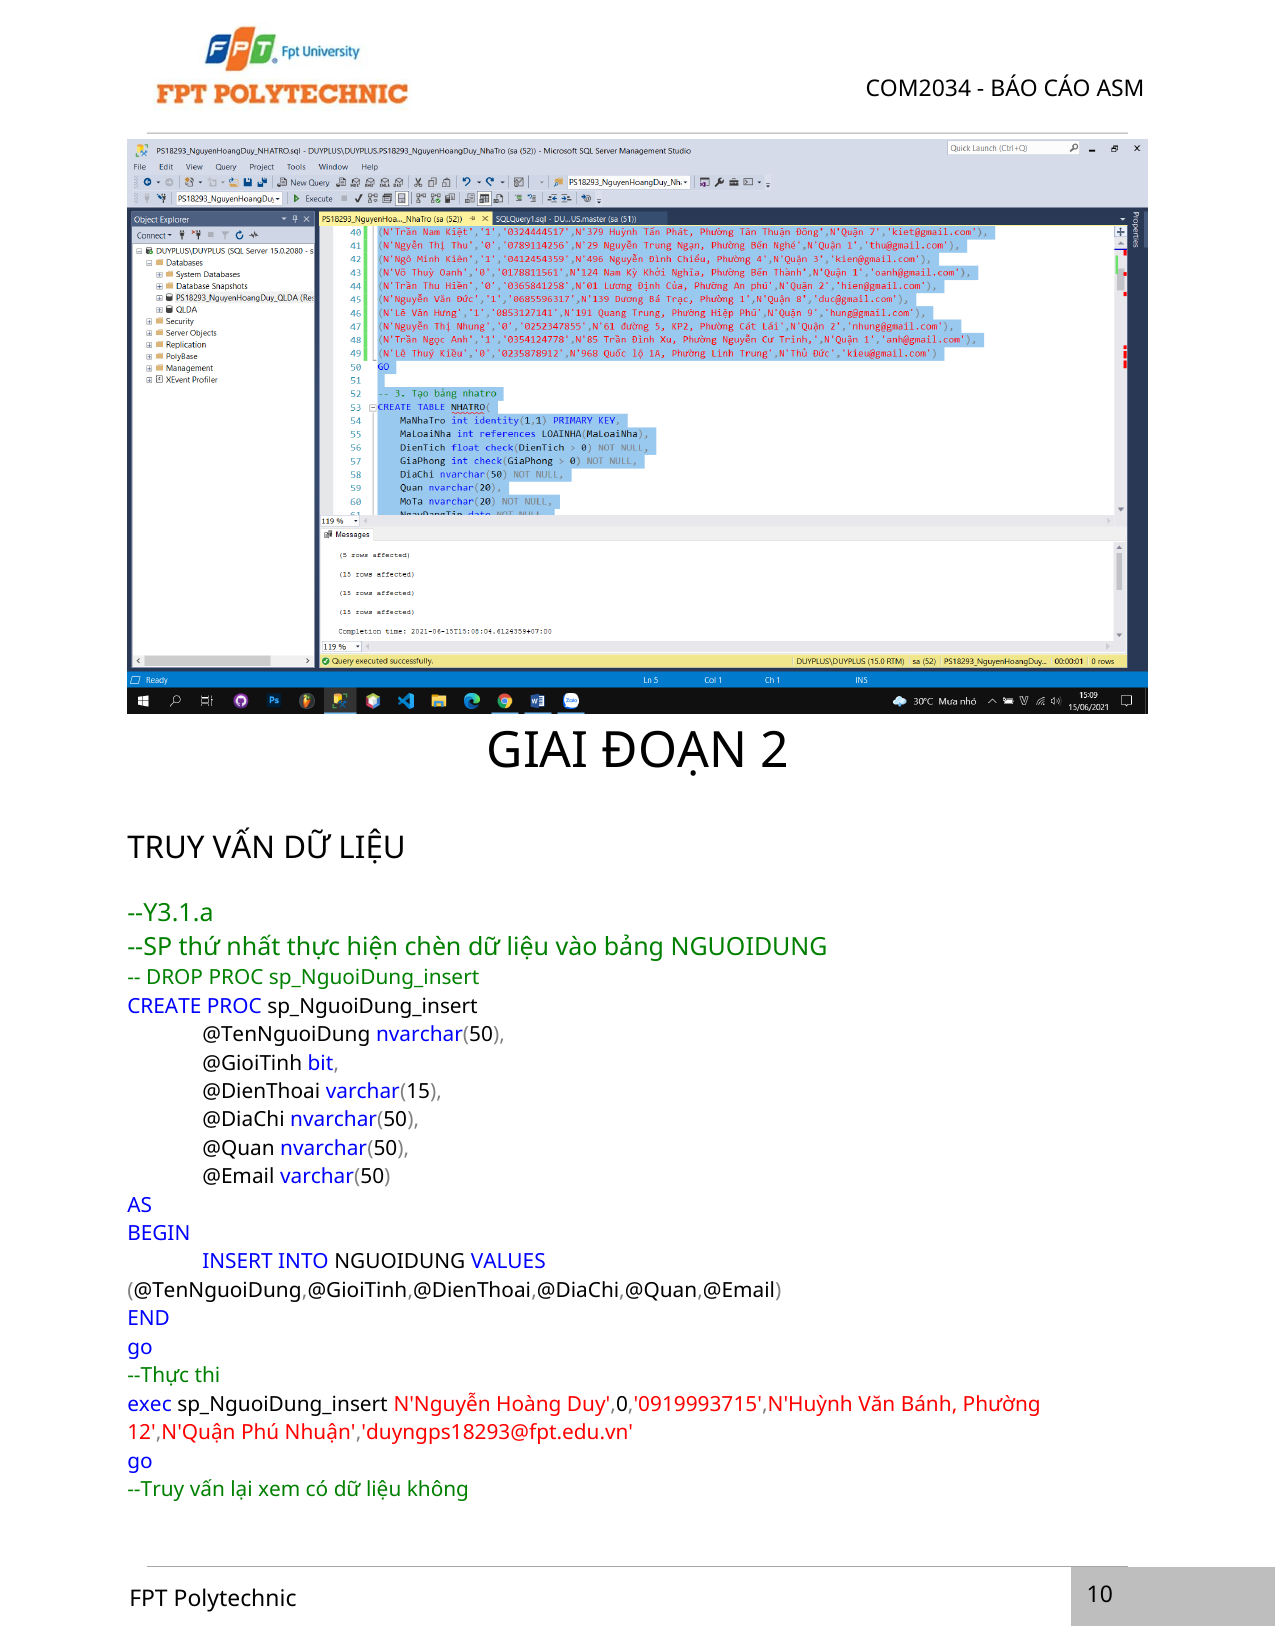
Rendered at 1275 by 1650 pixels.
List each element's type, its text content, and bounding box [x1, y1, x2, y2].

text --Y3.1.a [127, 894, 1148, 928]
picture [1071, 1567, 1275, 1626]
text @DienThoai varchar(15), [127, 1076, 1148, 1104]
text --SP thứ nhất thực hiện chèn dữ liệu vào bảng NGUOIDUNG [127, 928, 1148, 962]
text END [127, 1303, 1148, 1332]
text @DiaChi nvarchar(50), [127, 1104, 1148, 1133]
text @GioiTinh bit, [127, 1048, 1148, 1076]
text CREATE PROC sp_NguoiDung_insert [127, 991, 1148, 1019]
text BEGIN [127, 1218, 1148, 1247]
text GIAI ĐOẠN 2 [127, 714, 1148, 782]
text --Truy vấn lại xem có dữ liệu không [127, 1474, 1148, 1503]
text AS [127, 1190, 1148, 1218]
text @Email varchar(50) [127, 1161, 1148, 1190]
text exec sp_NguoiDung_insert N'Nguyễn Hoàng Duy',0,'0919993715',N'Huỳnh Văn Bánh, Phường 12',N'Quận Phú Nhuận','duyngps18293@fpt.edu.vn' [127, 1389, 1148, 1446]
text -- DROP PROC sp_NguoiDung_insert [127, 962, 1148, 991]
picture [153, 22, 412, 111]
text INSERT INTO NGUOIDUNG VALUES (@TenNguoiDung,@GioiTinh,@DienThoai,@DiaChi,@Quan,@Email) [127, 1247, 1148, 1303]
text TRUY VẤN DỮ LIỆU [127, 824, 1148, 867]
text --Thực thi [127, 1360, 1148, 1389]
text go [127, 1332, 1148, 1360]
text go [127, 1446, 1148, 1474]
text @Quan nvarchar(50), [127, 1133, 1148, 1161]
picture [127, 139, 1148, 714]
text @TenNguoiDung nvarchar(50), [127, 1019, 1148, 1048]
